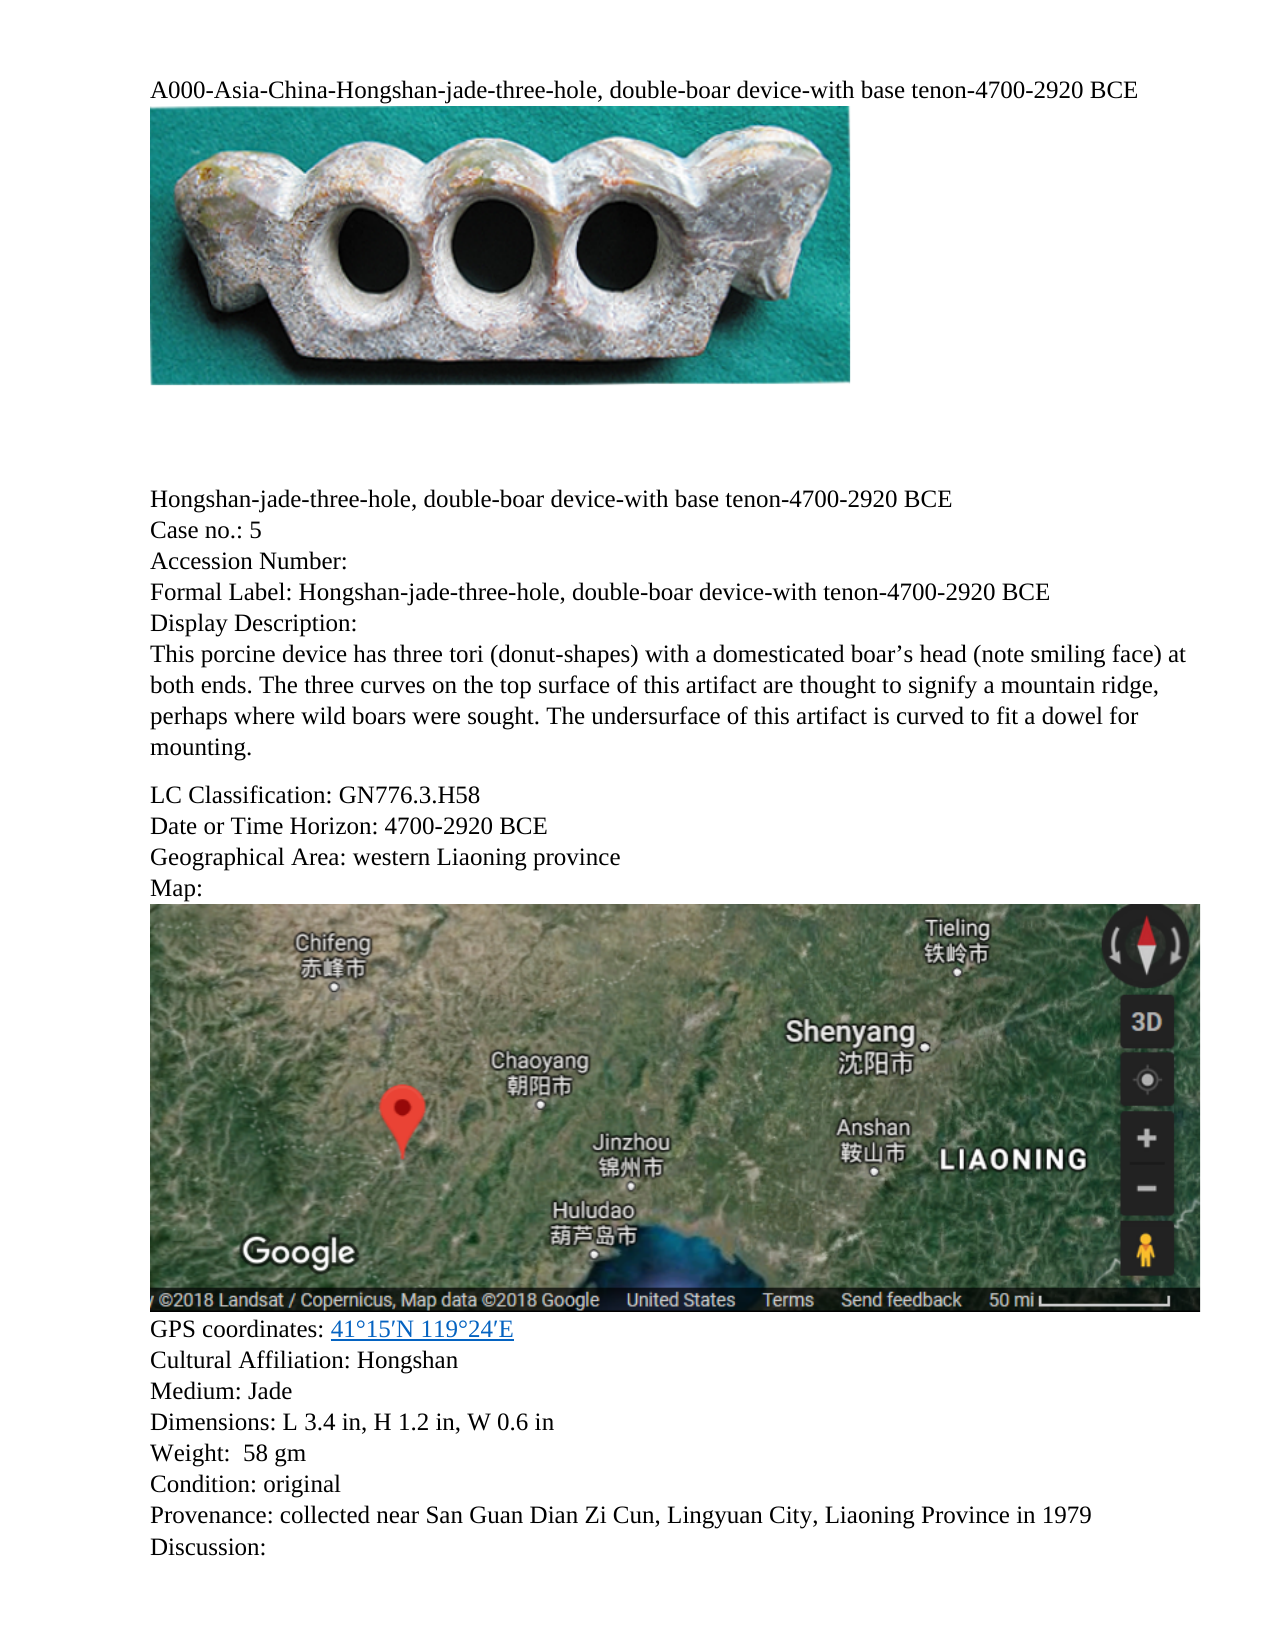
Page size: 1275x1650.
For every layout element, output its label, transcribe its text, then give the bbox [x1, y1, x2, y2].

text Condition: original [150, 1469, 1200, 1498]
text GPS coordinates: 41°15′N 119°24′E [150, 1314, 1200, 1343]
text A000-Asia-China-Hongshan-jade-three-hole, double-boar device-with base tenon-4700-2920 BCE [150, 75, 1200, 104]
text Map: [150, 873, 1200, 902]
text LC Classification: GN776.3.H58 [150, 780, 1200, 809]
text This porcine device has three tori (donut-shapes) with a domesticated boar’s head (note smiling face) at both ends. The three curves on the top surface of this artifact are thought to signify a mountain ridge, perhaps where wild boars were sought. The undersurface of this artifact is curved to fit a dowel for mounting. [150, 639, 1200, 761]
text Accession Number: [150, 546, 1200, 575]
text Date or Time Horizon: 4700-2920 BCE [150, 811, 1200, 840]
text Provenance: collected near San Guan Dian Zi Cun, Lingyuan City, Liaoning Province in 1979 [150, 1501, 1200, 1529]
text Discussion: [150, 1532, 1200, 1560]
text Cultural Affiliation: Hongshan [150, 1345, 1200, 1374]
text Medium: Jade [150, 1376, 1200, 1405]
text Case no.: 5 [150, 515, 1200, 544]
text Display Description: [150, 608, 1200, 637]
picture [150, 904, 1200, 1312]
text Geographical Area: western Liaoning province [150, 842, 1200, 871]
text Dimensions: L 3.4 in, H 1.2 in, W 0.6 in [150, 1407, 1200, 1436]
text Formal Label: Hongshan-jade-three-hole, double-boar device-with tenon-4700-2920 BCE [150, 577, 1200, 606]
text Weight: 58 gm [150, 1438, 1200, 1467]
text Hongshan-jade-three-hole, double-boar device-with base tenon-4700-2920 BCE [150, 484, 1200, 513]
